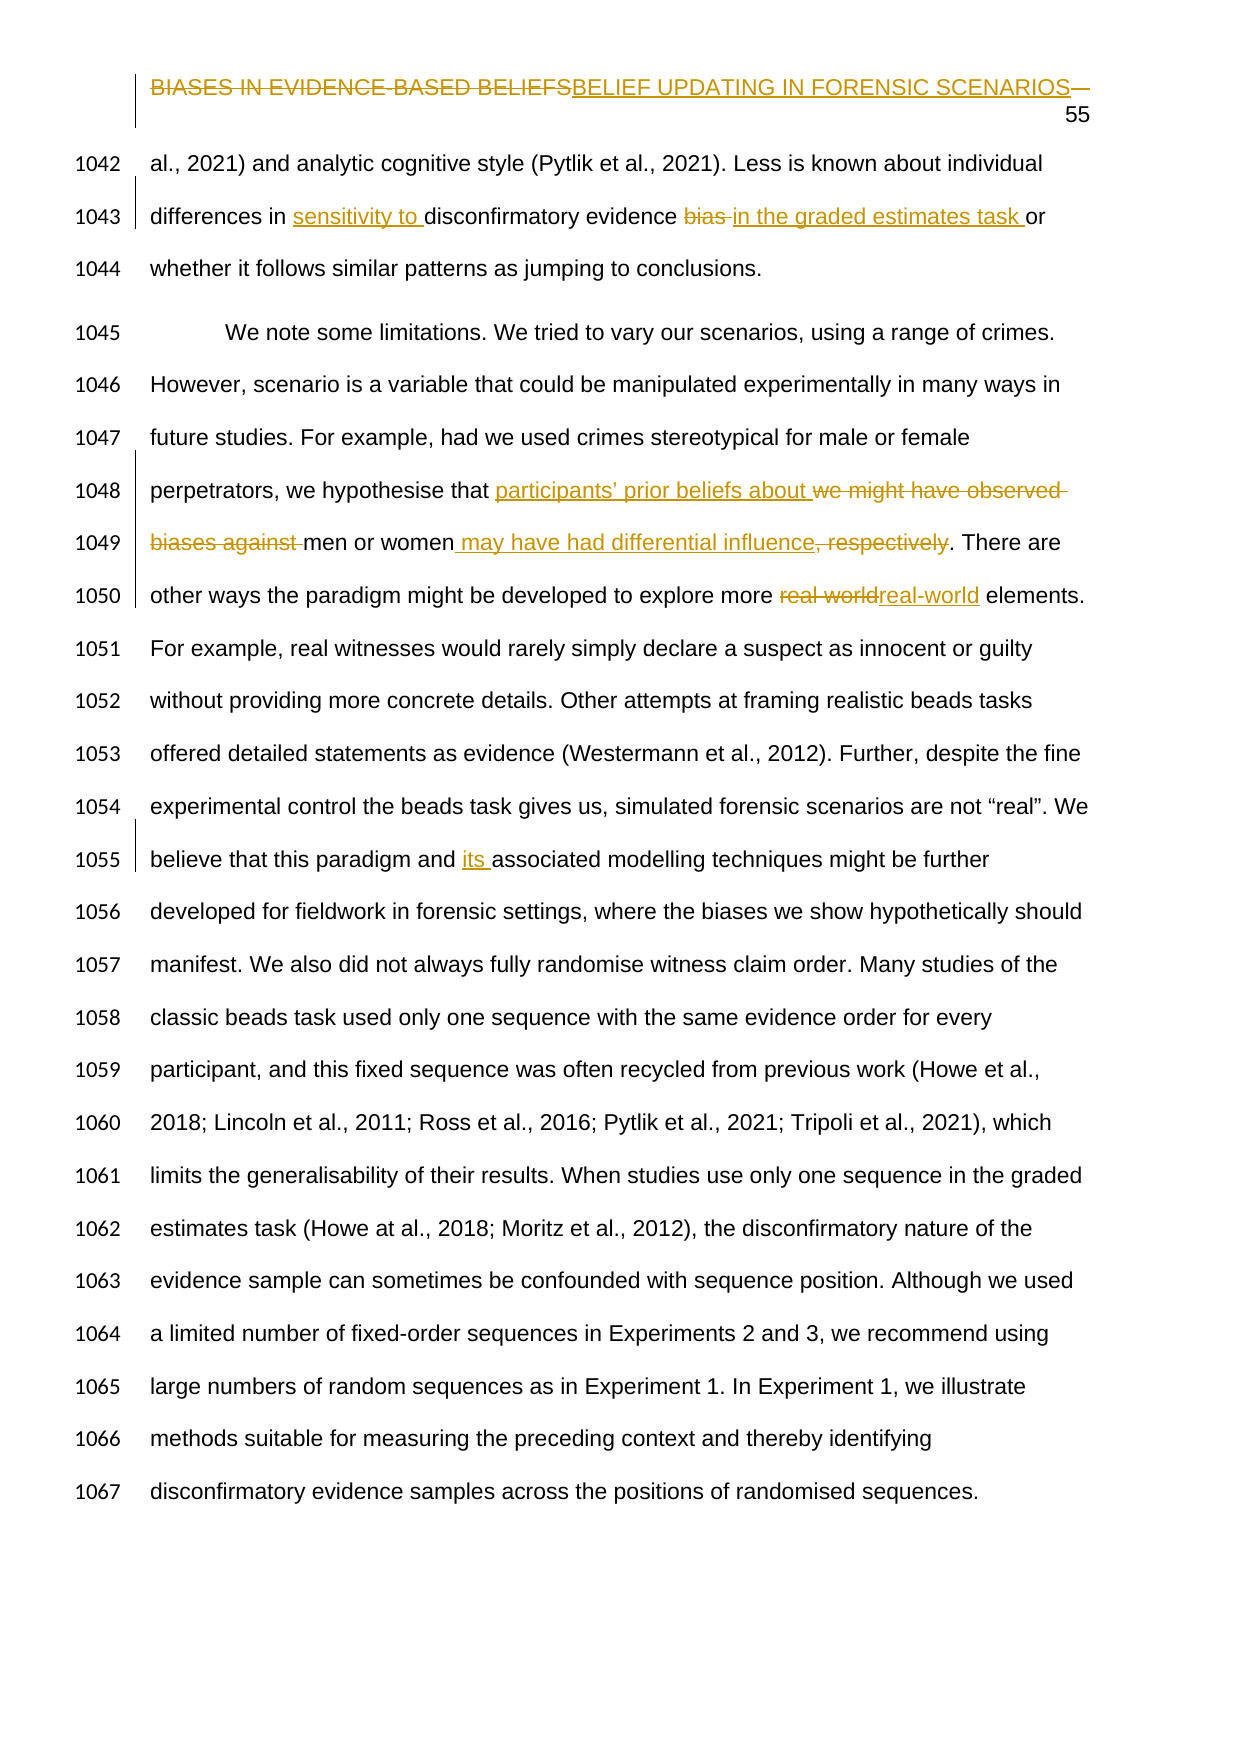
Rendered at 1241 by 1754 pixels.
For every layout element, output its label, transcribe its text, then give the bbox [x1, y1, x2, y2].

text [150, 150, 1090, 282]
text We note some limitations. We tried to vary our scenarios, using a range of crimes. However, scenario is a variable that could be manipulated experimentally in many ways in future studies. For example, had we used crimes stereotypical for male or female perpetrators, we hypothesise that men or women. There are other ways the paradigm might be developed to explore more elements. For example, real witnesses would rarely simply declare a suspect as innocent or guilty without providing more concrete details. Other attempts at framing realistic beads tasks offered detailed statements as evidence (Westermann et al., 2012). Further, despite the fine experimental control the beads task gives us, simulated forensic scenarios are not “real”. We believe that this paradigm and associated modelling techniques might be further developed for fieldwork in forensic settings, where the biases we show hypothetically should manifest. We also did not always fully randomise witness claim order. Many studies of the classic beads task used only one sequence with the same evidence order for every participant, and this fixed sequence was often recycled from previous work (Howe et al., 2018; Lincoln et al., 2011; Ross et al., 2016; Pytlik et al., 2021; Tripoli et al., 2021), which limits the generalisability of their results. When studies use only one sequence in the graded estimates task (Howe at al., 2018; Moritz et al., 2012), the disconfirmatory nature of the evidence sample can sometimes be confounded with sequence position. Although we used a limited number of fixed-order sequences in Experiments 2 and 3, we recommend using large numbers of random sequences as in Experiment 1. In Experiment 1, we illustrate methods suitable for measuring the preceding context and thereby identifying disconfirmatory evidence samples across the positions of randomised sequences. [150, 318, 1090, 1504]
